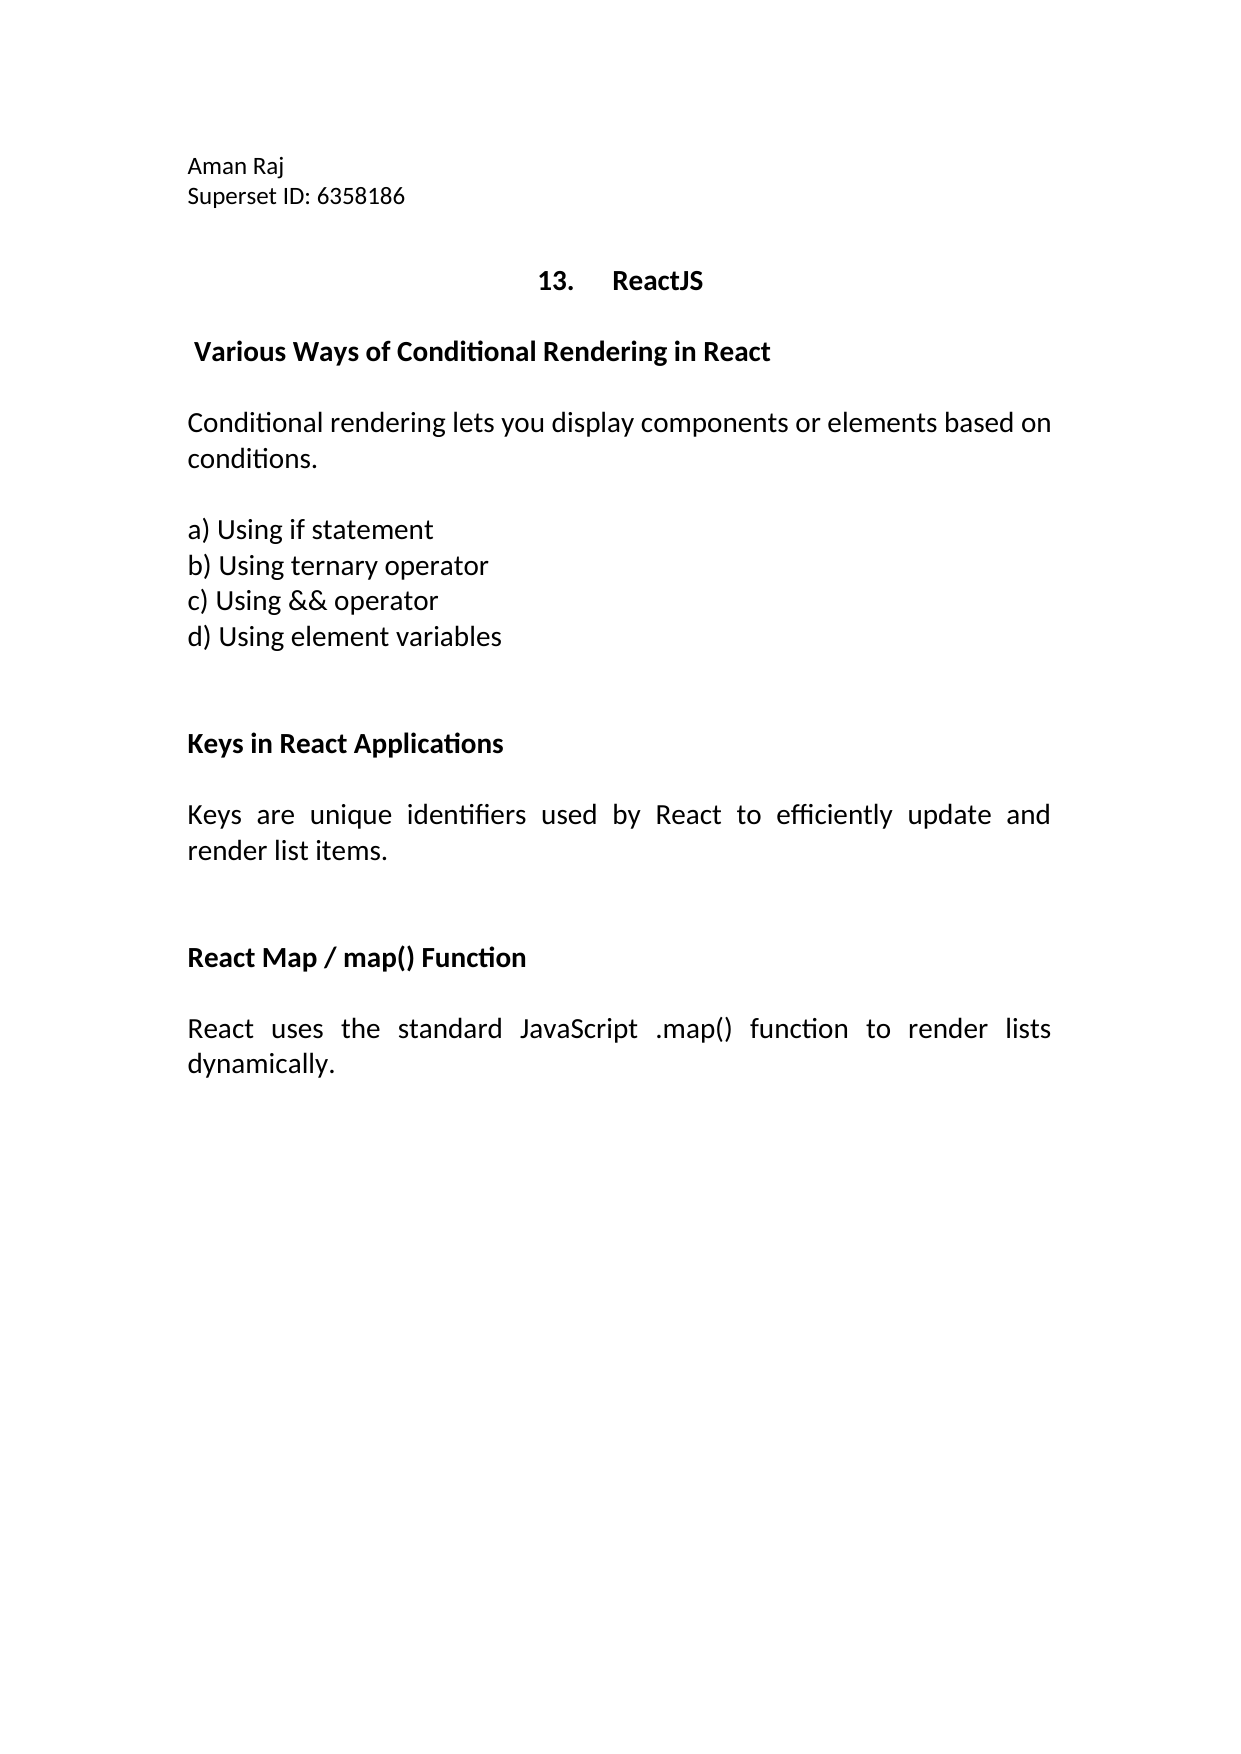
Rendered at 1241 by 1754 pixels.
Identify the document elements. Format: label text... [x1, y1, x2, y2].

text Aman Raj [187, 150, 1053, 181]
list Various Ways of Conditional Rendering in React [187, 333, 1053, 369]
list React uses the standard JavaScript .map() function to render lists dynamically. [187, 1010, 1053, 1081]
list Conditional rendering lets you display components or elements based on conditions. [187, 404, 1053, 476]
list Keys in React Applications [187, 725, 1053, 761]
list Using ternary operator [187, 547, 1053, 582]
list Using if statement [187, 511, 1053, 547]
list React Map / map() Function [187, 939, 1053, 974]
list Using && operator [187, 582, 1053, 618]
text Superset ID: 6358186 [187, 181, 1053, 211]
list ReactJS [187, 262, 1053, 297]
list Keys are unique identifiers used by React to efficiently update and render list items. [187, 796, 1053, 867]
list Using element variables [187, 618, 1053, 654]
